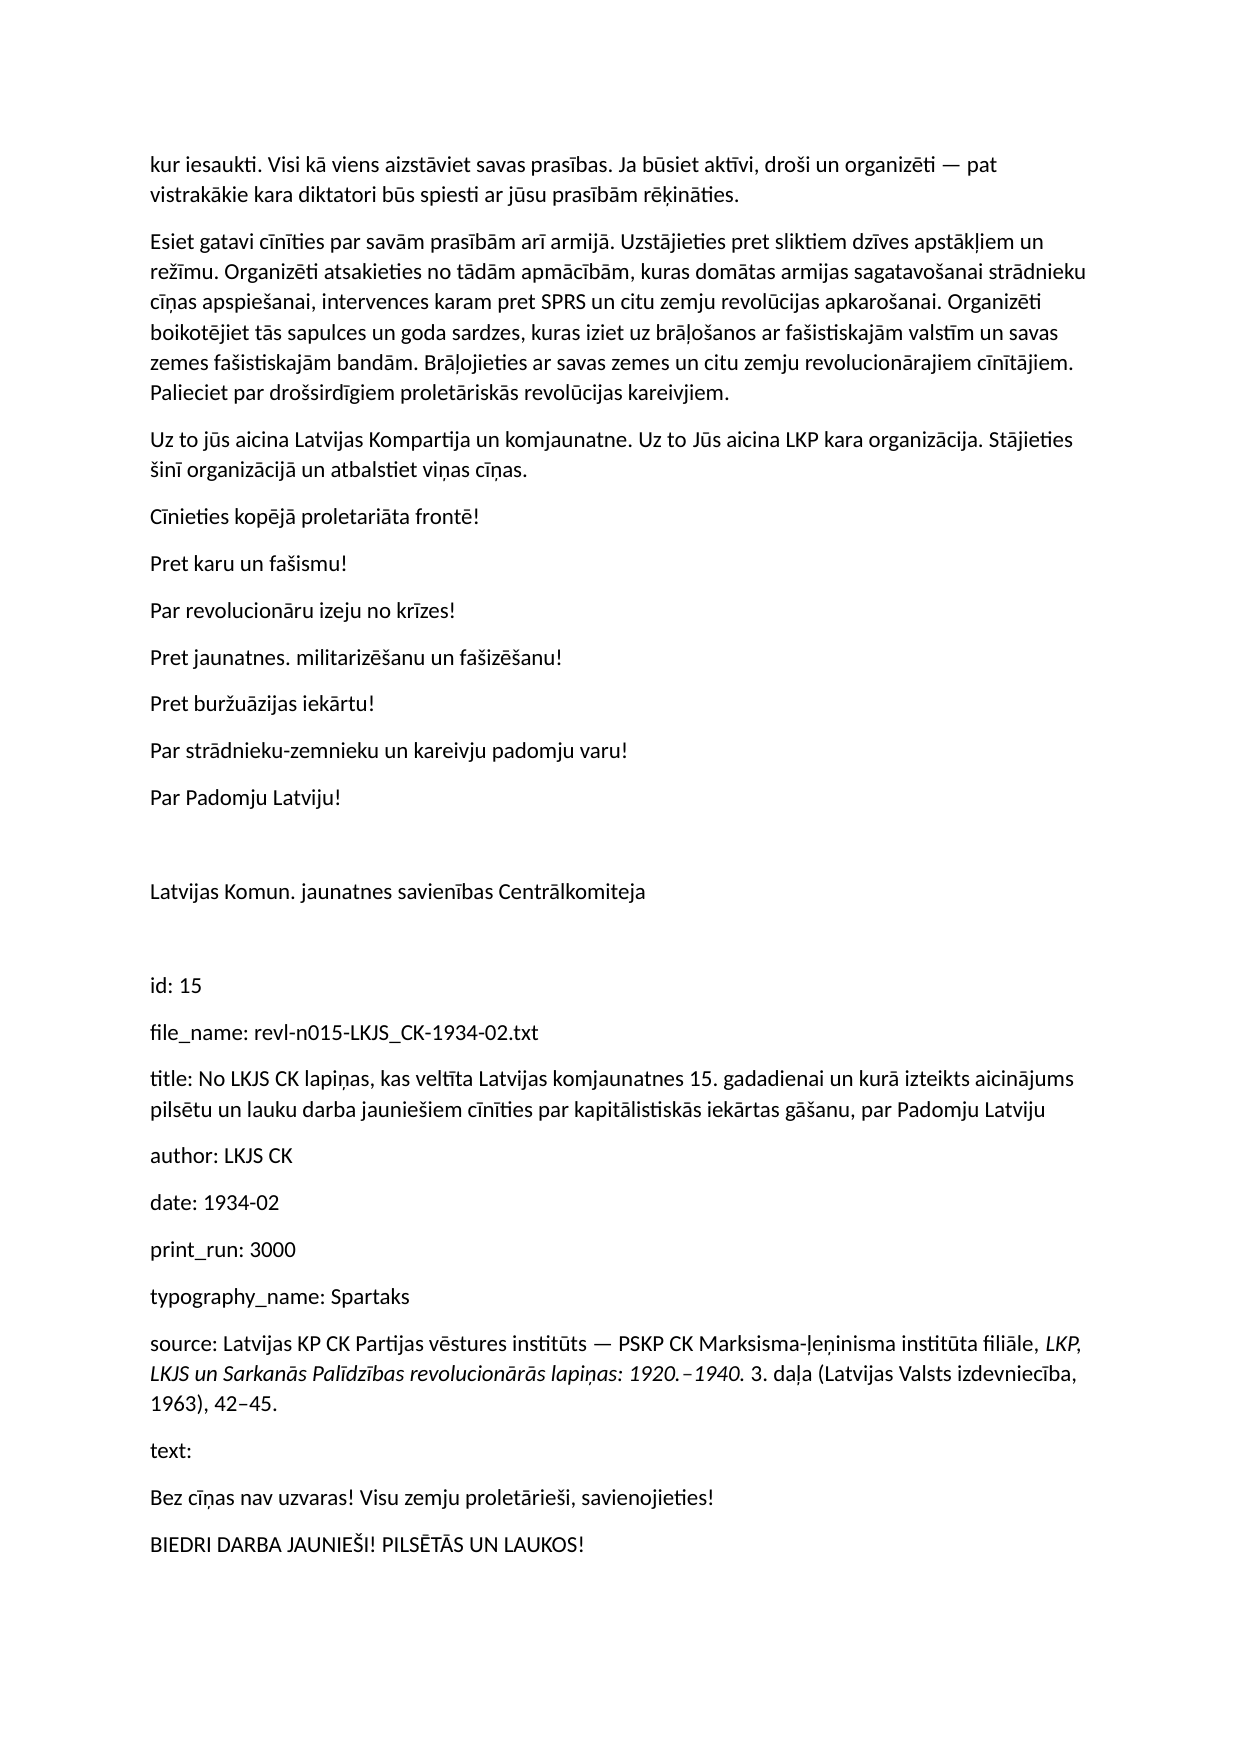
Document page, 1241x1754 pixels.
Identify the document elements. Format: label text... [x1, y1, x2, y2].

text Pret buržuāzijas iekārtu! [150, 689, 1090, 718]
text Par Padomju Latviju! [150, 783, 1090, 811]
text file_name: revl-n015-LKJS_CK-1934-02.txt [150, 1018, 1090, 1046]
text title: No LKJS CK lapiņas, kas veltīta Latvijas komjaunatnes 15. gadadienai un kurā izteikts aicinājums pilsētu un lauku darba jauniešiem cīnīties par kapitālistiskās iekārtas gāšanu, par Padomju Latviju [150, 1064, 1090, 1123]
text Pret karu un fašismu! [150, 549, 1090, 577]
text Uz to jūs aicina Latvijas Kompartija un komjaunatne. Uz to Jūs aicina LKP kara organizācija. Stājieties šinī organizācijā un atbalstiet viņas cīņas. [150, 425, 1090, 483]
text Latvijas Komun. jaunatnes savienības Centrālkomiteja [150, 877, 1090, 905]
text typography_name: Spartaks [150, 1282, 1090, 1310]
text Par revolucionāru izeju no krīzes! [150, 596, 1090, 624]
text date: 1934-02 [150, 1188, 1090, 1217]
text print_run: 3000 [150, 1235, 1090, 1263]
text Bez cīņas nav uzvaras! Visu zemju proletārieši, savienojieties! [150, 1483, 1090, 1511]
text source: Latvijas KP CK Partijas vēstures institūts — PSKP CK Marksisma-ļeņinisma institūta filiāle, LKP, LKJS un Sarkanās Palīdzības revolucionārās lapiņas: 1920.–1940. 3. daļa (Latvijas Valsts izdevniecība, 1963), 42–45. [150, 1329, 1090, 1418]
text id: 15 [150, 971, 1090, 999]
text BIEDRI DARBA JAUNIEŠI! PILSĒTĀS UN LAUKOS! [150, 1530, 1090, 1558]
text author: LKJS CK [150, 1142, 1090, 1170]
text Par strādnieku-zemnieku un kareivju padomju varu! [150, 736, 1090, 764]
text text: [150, 1436, 1090, 1464]
text Cīnieties kopējā proletariāta frontē! [150, 502, 1090, 530]
text Pret jaunatnes. militarizēšanu un fašizēšanu! [150, 643, 1090, 671]
